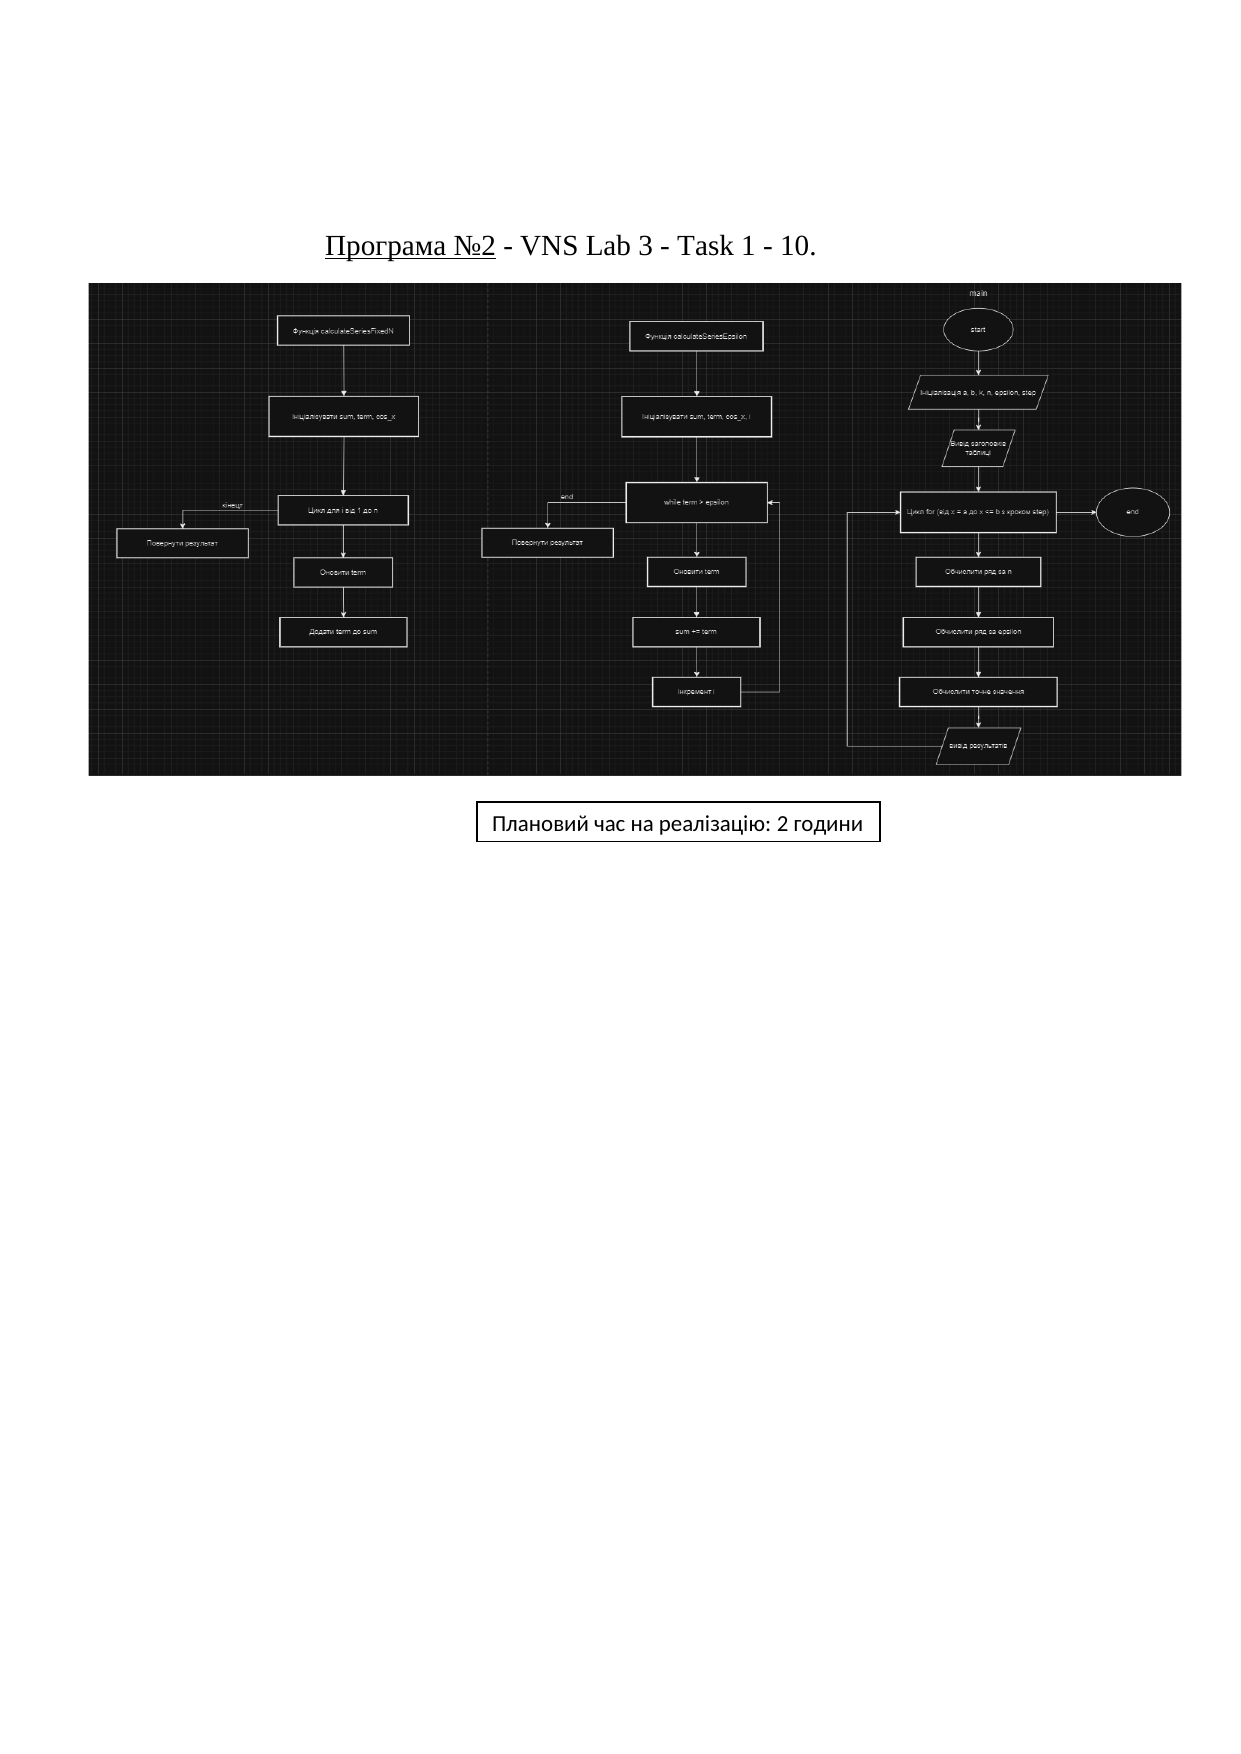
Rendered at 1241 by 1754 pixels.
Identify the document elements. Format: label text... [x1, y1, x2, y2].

text Програма №2 - VNS Lab 3 - Task 1 - 10. [325, 228, 1152, 262]
picture [88, 283, 1182, 776]
